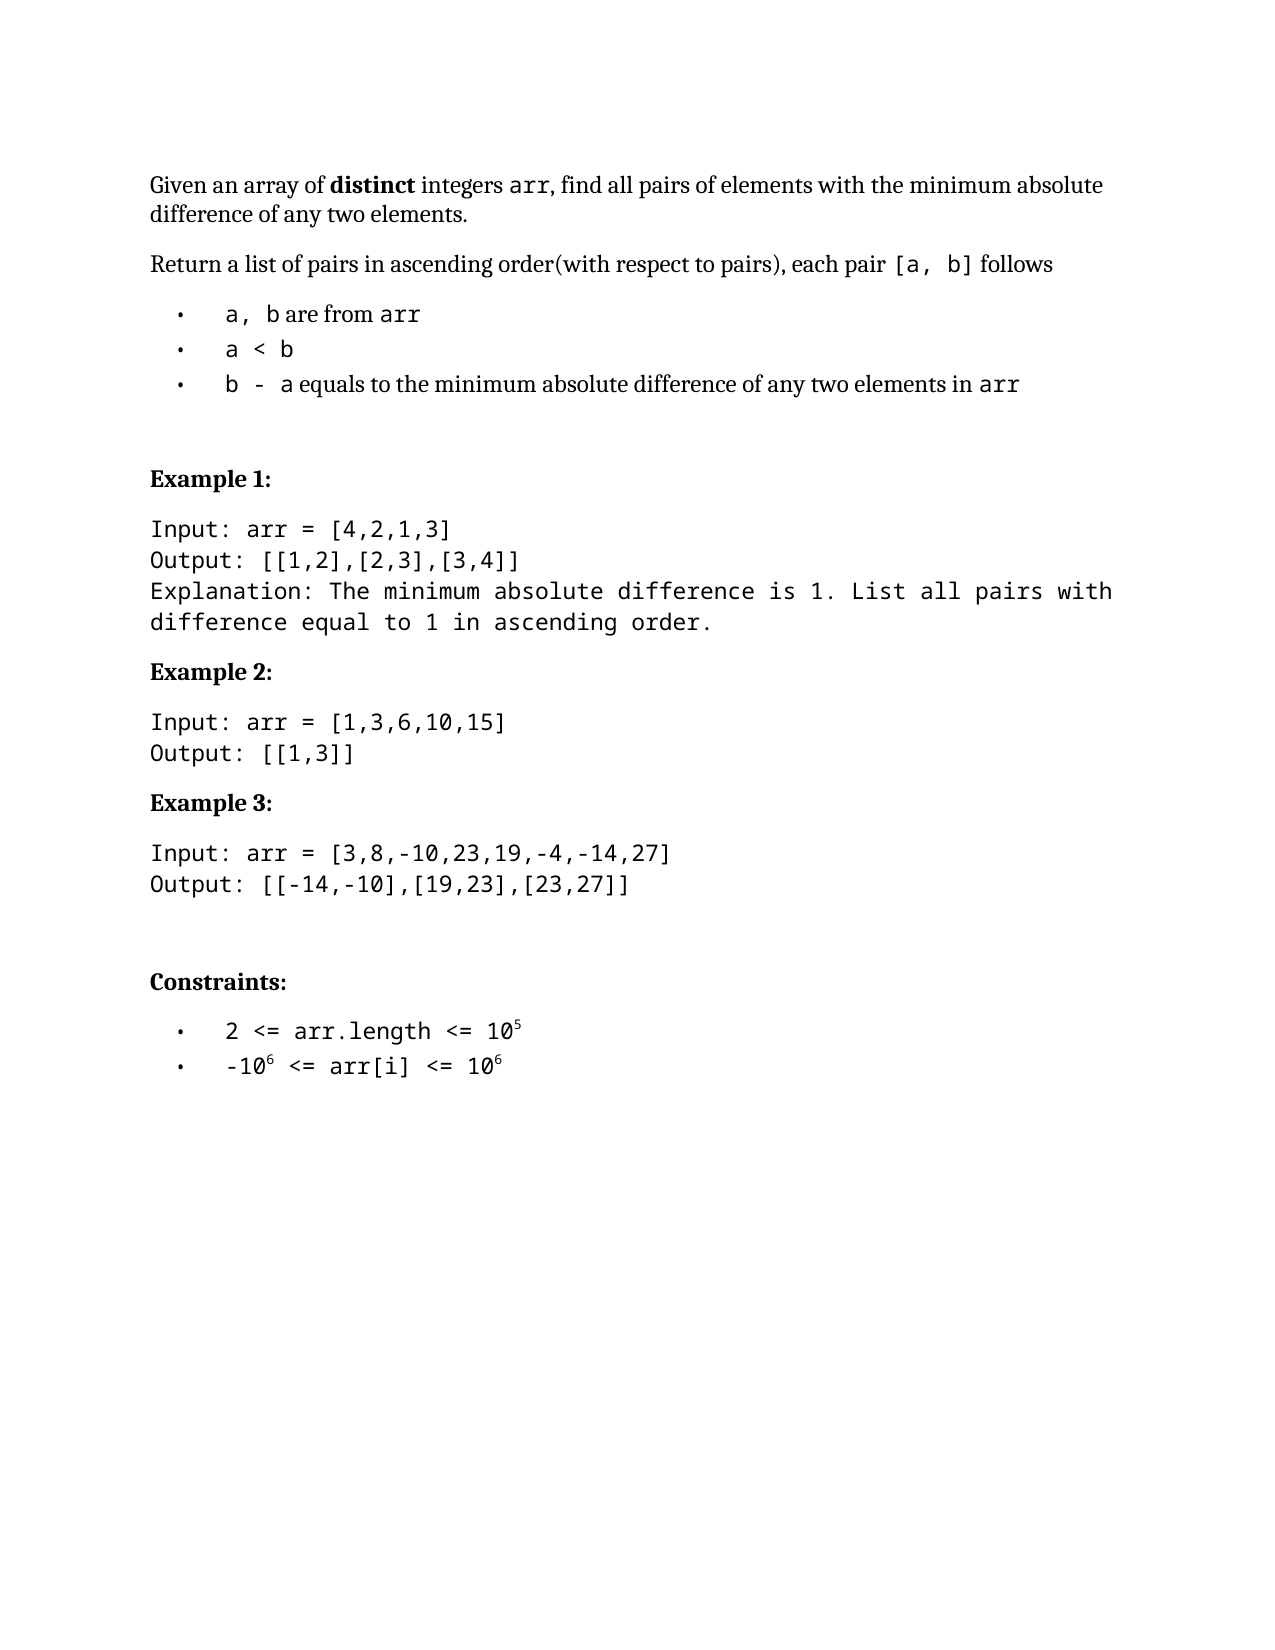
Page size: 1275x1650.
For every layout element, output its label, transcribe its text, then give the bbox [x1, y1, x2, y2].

text Return a list of pairs in ascending order(with respect to pairs), each pair [a, b] follows [150, 247, 1125, 279]
text Given an array of distinct integers arr, find all pairs of elements with the minimum absolute difference of any two elements. [150, 169, 1125, 229]
list b - a equals to the minimum absolute difference of any two elements in arr [175, 367, 1125, 399]
list a, b are from arr [175, 297, 1125, 329]
text Constraints: [150, 967, 1125, 996]
list -106 <= arr[i] <= 106 [175, 1050, 1125, 1081]
list 2 <= arr.length <= 105 [175, 1015, 1125, 1046]
text Input: arr = [4,2,1,3] Output: [[1,2],[2,3],[3,4]] Explanation: The minimum absolute difference is 1. List all pairs with difference equal to 1 in ascending order. [150, 512, 1125, 637]
text Input: arr = [1,3,6,10,15] Output: [[1,3]] [150, 706, 1125, 768]
text Example 3: [150, 789, 1125, 818]
text Example 2: [150, 658, 1125, 687]
text Input: arr = [3,8,-10,23,19,-4,-14,27] Output: [[-14,-10],[19,23],[23,27]] [150, 837, 1125, 899]
list a < b [175, 332, 1125, 364]
text Example 1: [150, 465, 1125, 494]
